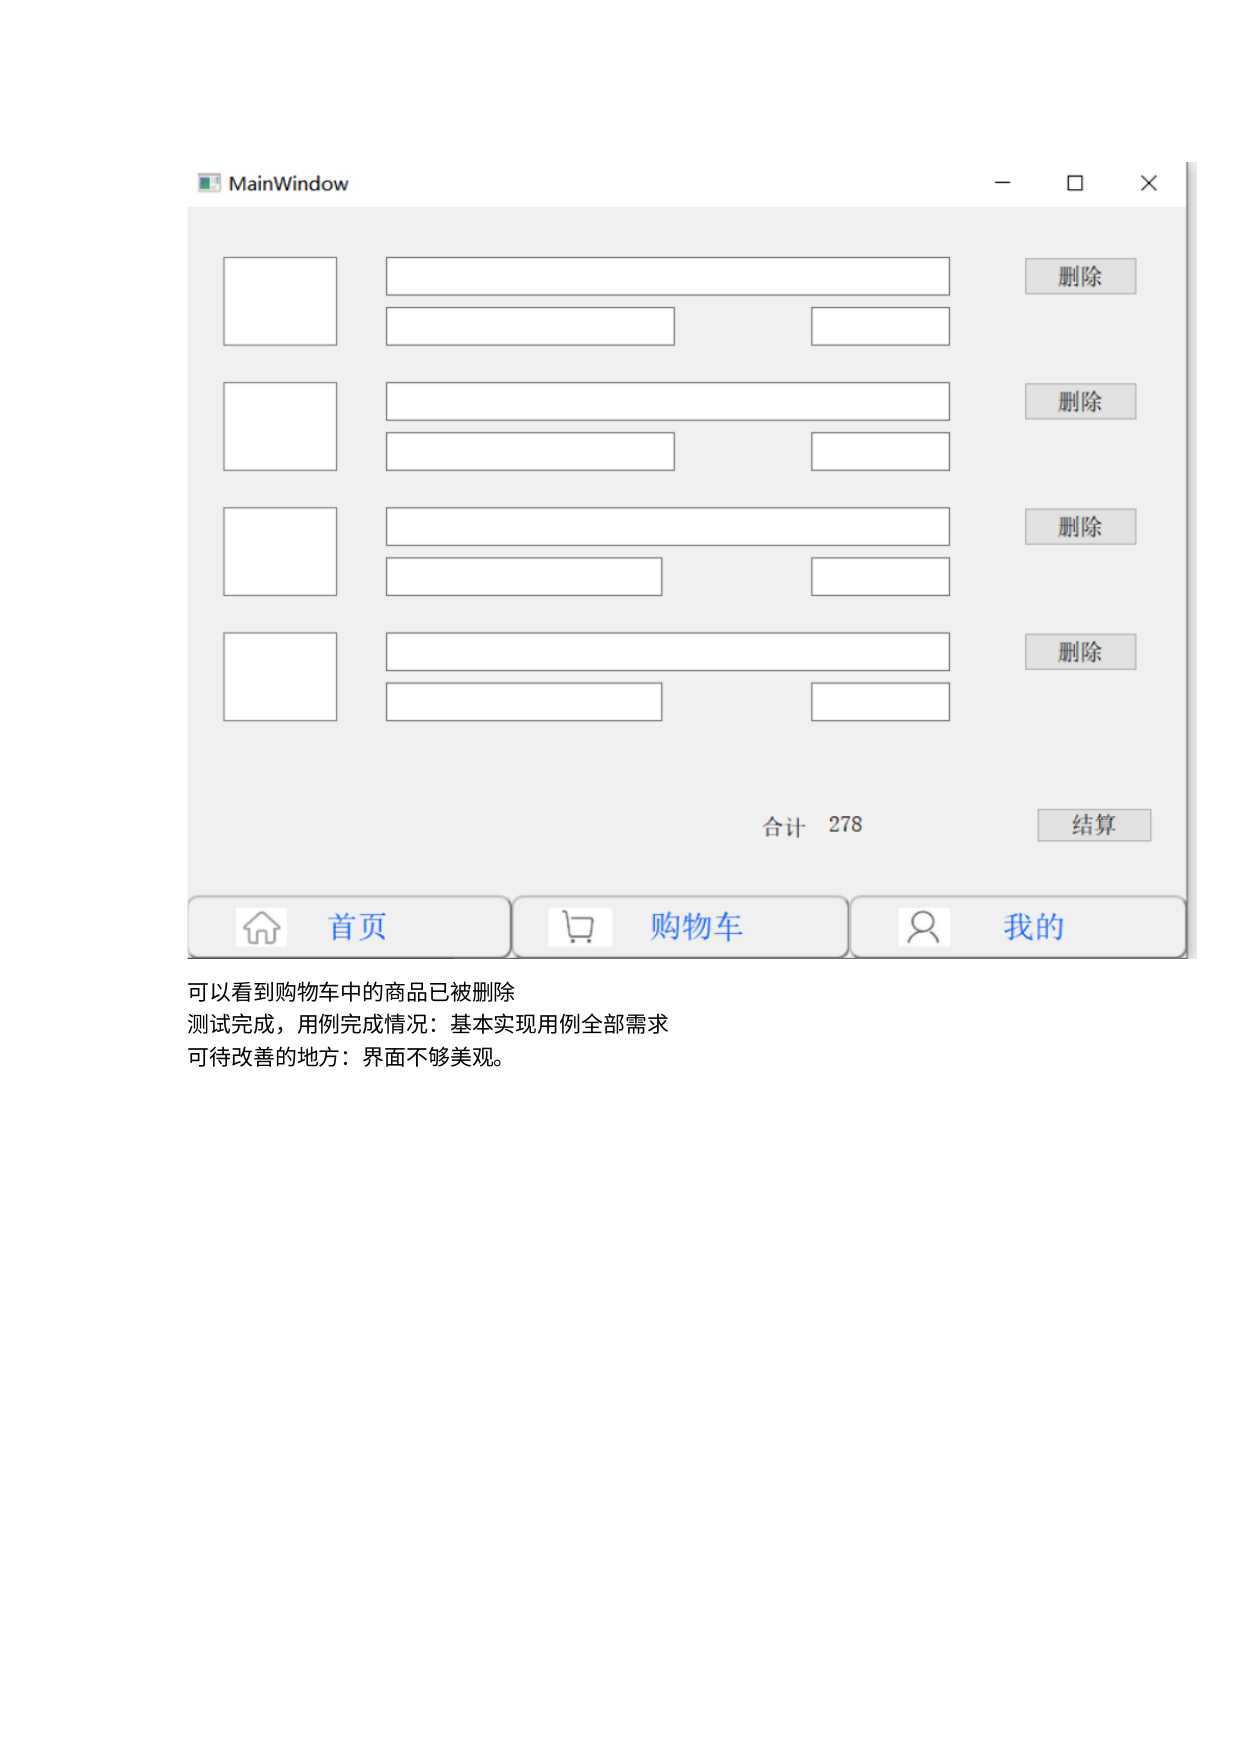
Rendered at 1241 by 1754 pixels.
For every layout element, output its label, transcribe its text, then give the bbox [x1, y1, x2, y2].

text 可待改善的地方：界面不够美观。 [187, 1039, 1053, 1072]
picture [187, 162, 1197, 959]
text 测试完成，用例完成情况：基本实现用例全部需求 [187, 1007, 1053, 1039]
text 可以看到购物车中的商品已被删除 [187, 974, 1053, 1007]
